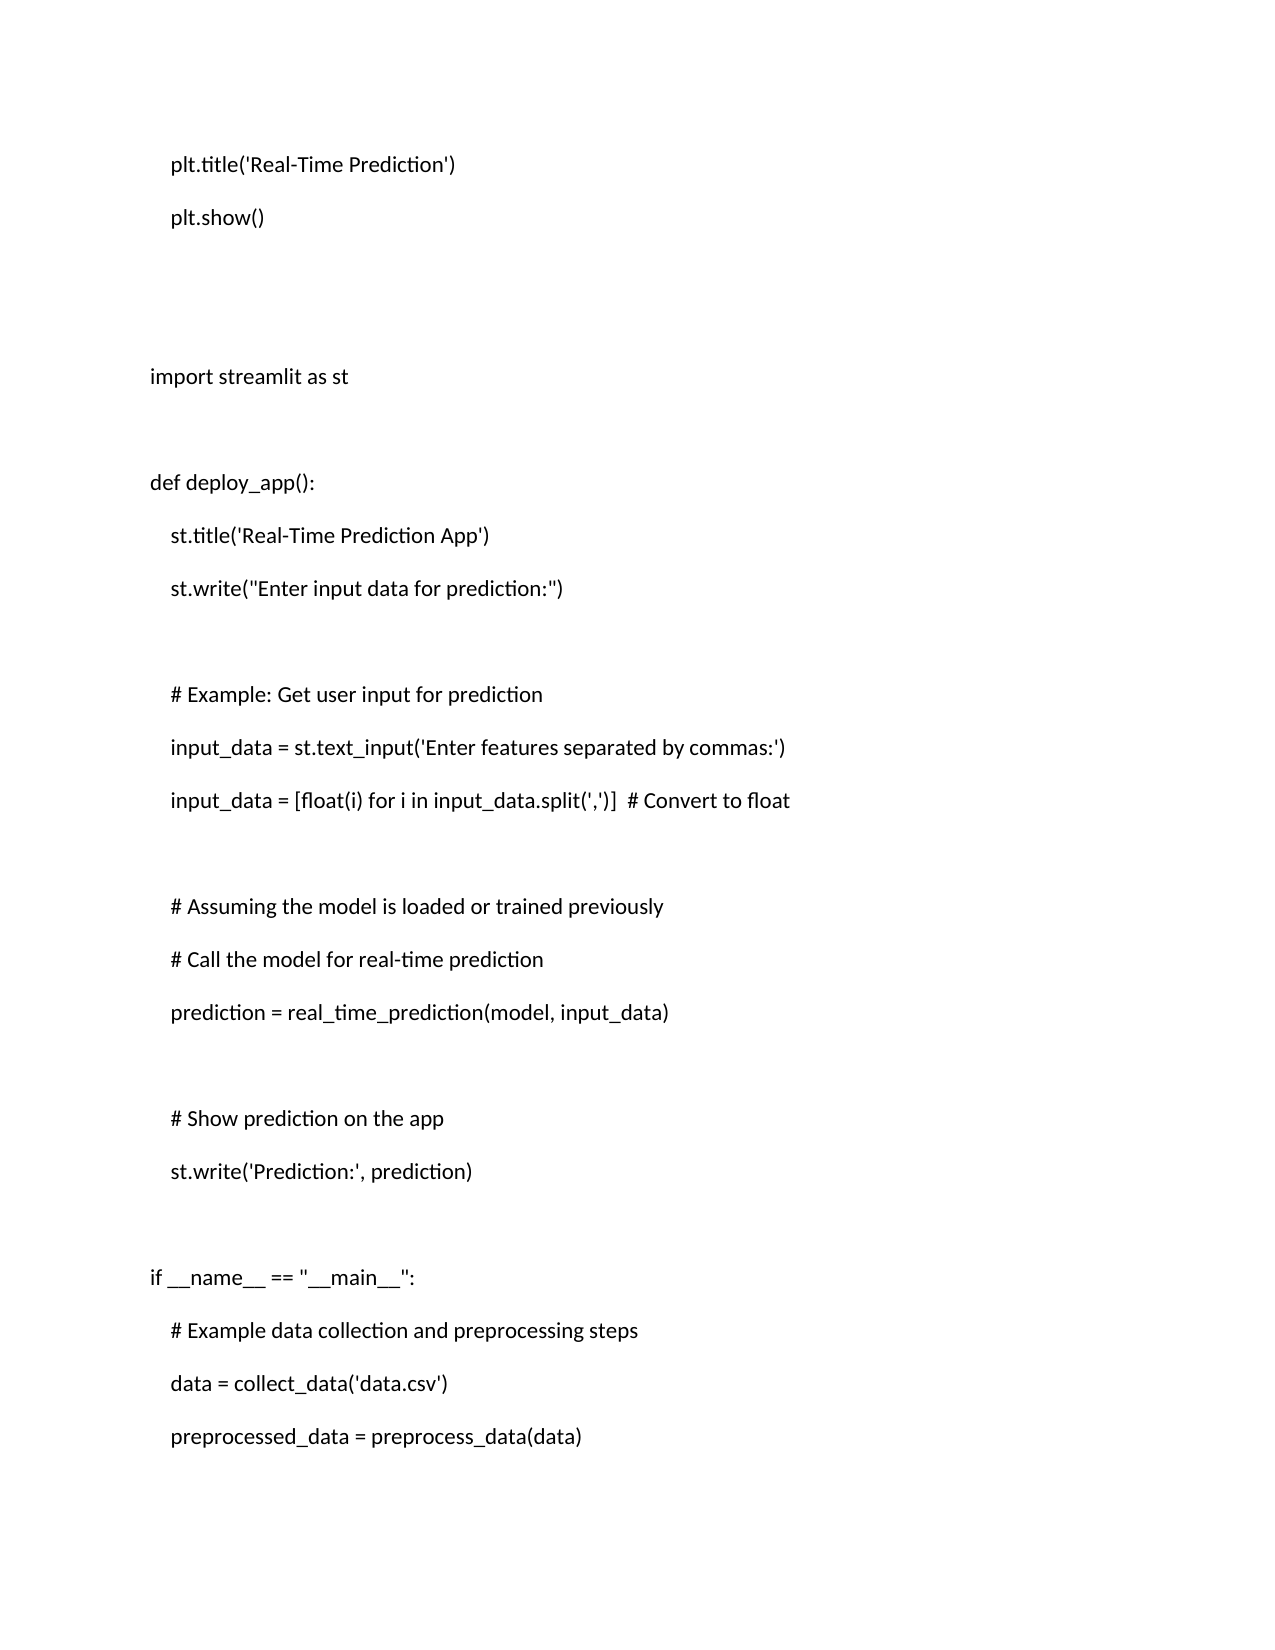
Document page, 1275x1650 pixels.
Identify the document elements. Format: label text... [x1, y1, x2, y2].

text st.write('Prediction:', prediction) [150, 1157, 1125, 1185]
text if __name__ == "__main__": [150, 1263, 1125, 1291]
text # Call the model for real-time prediction [150, 945, 1125, 973]
text # Example data collection and preprocessing steps [150, 1316, 1125, 1344]
text input_data = st.text_input('Enter features separated by commas:') [150, 733, 1125, 761]
text preprocessed_data = preprocess_data(data) [150, 1422, 1125, 1451]
text def deploy_app(): [150, 468, 1125, 496]
text data = collect_data('data.csv') [150, 1369, 1125, 1397]
text # Example: Get user input for prediction [150, 680, 1125, 708]
text # Assuming the model is loaded or trained previously [150, 892, 1125, 920]
text # Show prediction on the app [150, 1104, 1125, 1132]
text plt.title('Real-Time Prediction') [150, 150, 1125, 178]
text import streamlit as st [150, 362, 1125, 390]
text prediction = real_time_prediction(model, input_data) [150, 998, 1125, 1026]
text input_data = [float(i) for i in input_data.split(',')] # Convert to float [150, 786, 1125, 814]
text st.write("Enter input data for prediction:") [150, 574, 1125, 602]
text st.title('Real-Time Prediction App') [150, 521, 1125, 549]
text plt.show() [150, 203, 1125, 231]
